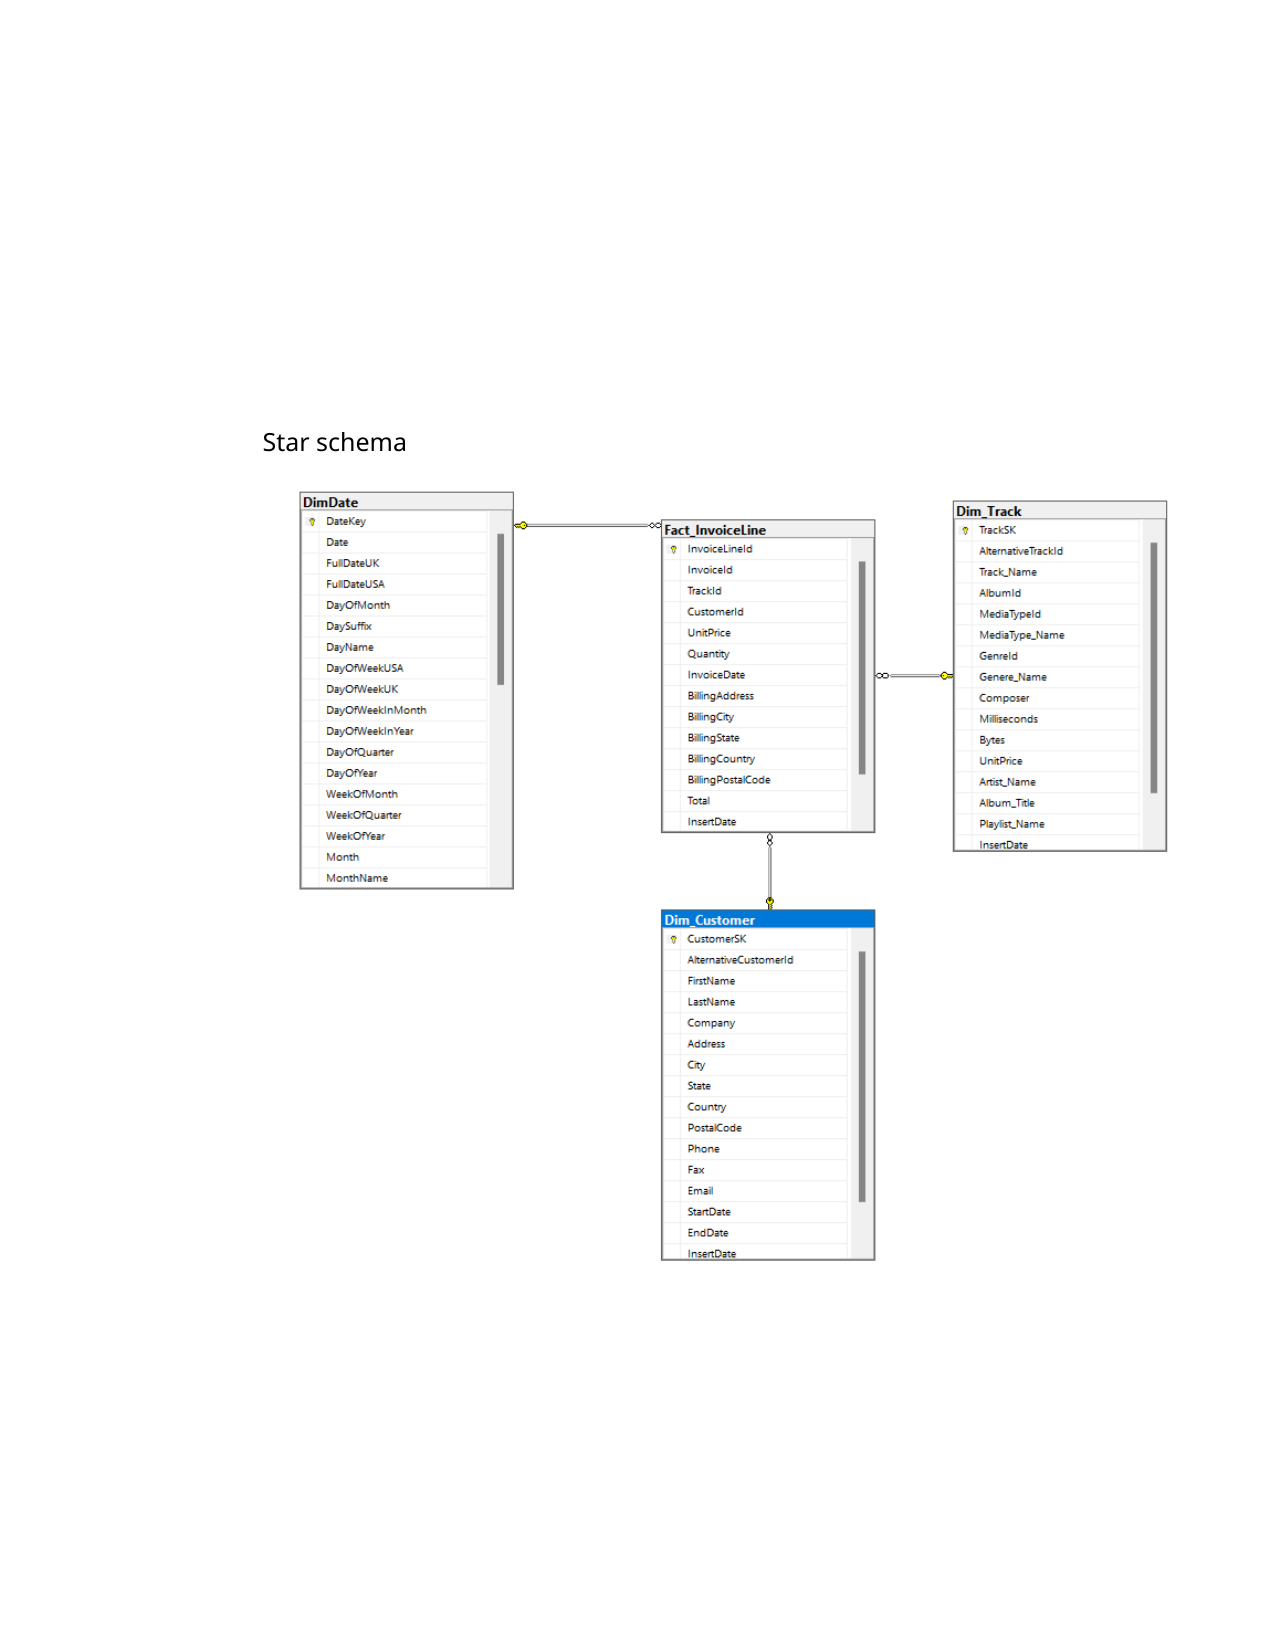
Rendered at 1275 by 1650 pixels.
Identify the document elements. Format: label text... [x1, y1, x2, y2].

picture [262, 463, 1238, 1305]
list Star schema [262, 424, 1125, 458]
